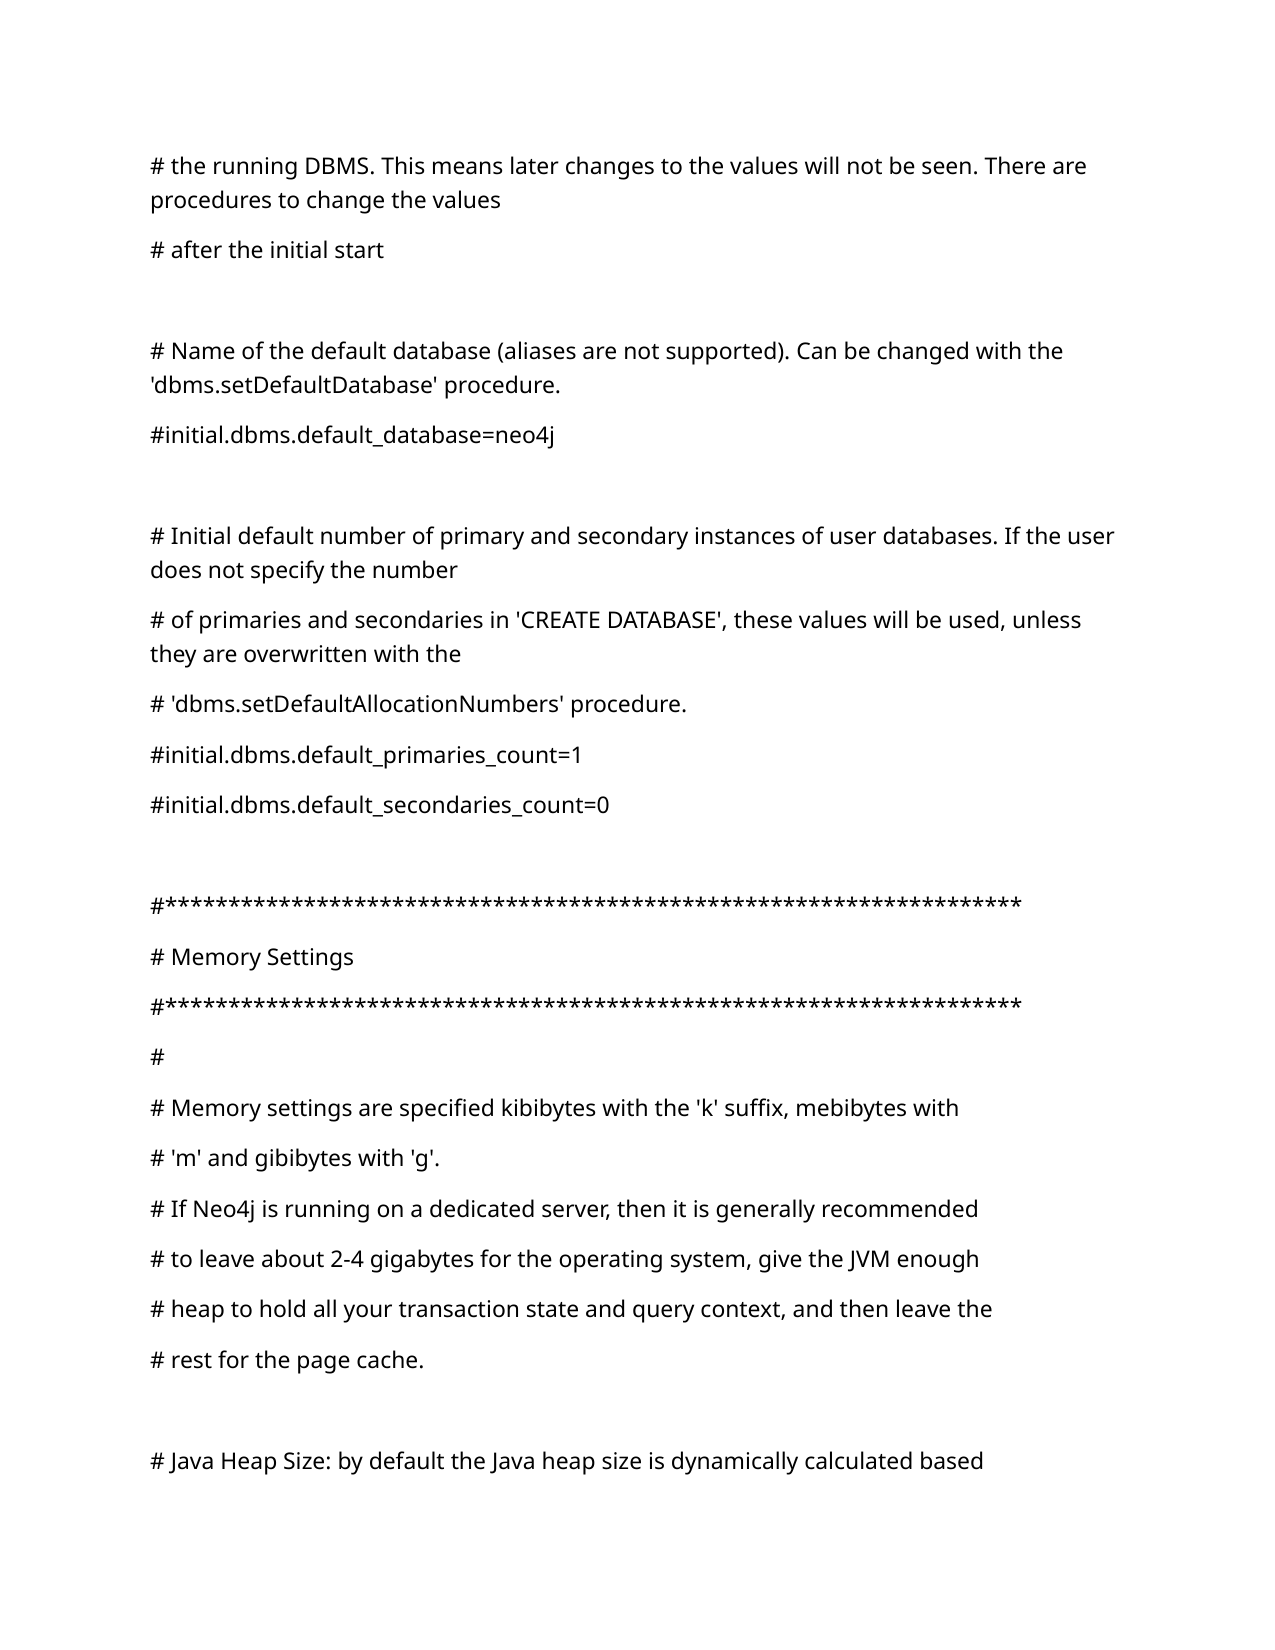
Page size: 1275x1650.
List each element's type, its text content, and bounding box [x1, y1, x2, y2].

text #initial.dbms.default_database=neo4j [150, 419, 1125, 450]
text # of primaries and secondaries in 'CREATE DATABASE', these values will be used, unless they are overwritten with the [150, 604, 1125, 669]
text # rest for the page cache. [150, 1344, 1125, 1375]
text # Java Heap Size: by default the Java heap size is dynamically calculated based [150, 1444, 1125, 1476]
text # heap to hold all your transaction state and query context, and then leave the [150, 1293, 1125, 1324]
text # the running DBMS. This means later changes to the values will not be seen. There are procedures to change the values [150, 150, 1125, 215]
text # Initial default number of primary and secondary instances of user databases. If the user does not specify the number [150, 520, 1125, 585]
text # to leave about 2-4 gigabytes for the operating system, give the JVM enough [150, 1243, 1125, 1274]
text # 'dbms.setDefaultAllocationNumbers' procedure. [150, 688, 1125, 719]
text # [150, 1041, 1125, 1072]
text # Memory settings are specified kibibytes with the 'k' suffix, mebibytes with [150, 1092, 1125, 1123]
text # 'm' and gibibytes with 'g'. [150, 1142, 1125, 1173]
text # Name of the default database (aliases are not supported). Can be changed with the 'dbms.setDefaultDatabase' procedure. [150, 335, 1125, 400]
text #initial.dbms.default_secondaries_count=0 [150, 789, 1125, 820]
text #initial.dbms.default_primaries_count=1 [150, 739, 1125, 770]
text # If Neo4j is running on a dedicated server, then it is generally recommended [150, 1192, 1125, 1224]
text # Memory Settings [150, 940, 1125, 972]
text #******************************************************************** [150, 991, 1125, 1022]
text #******************************************************************** [150, 890, 1125, 921]
text # after the initial start [150, 234, 1125, 265]
